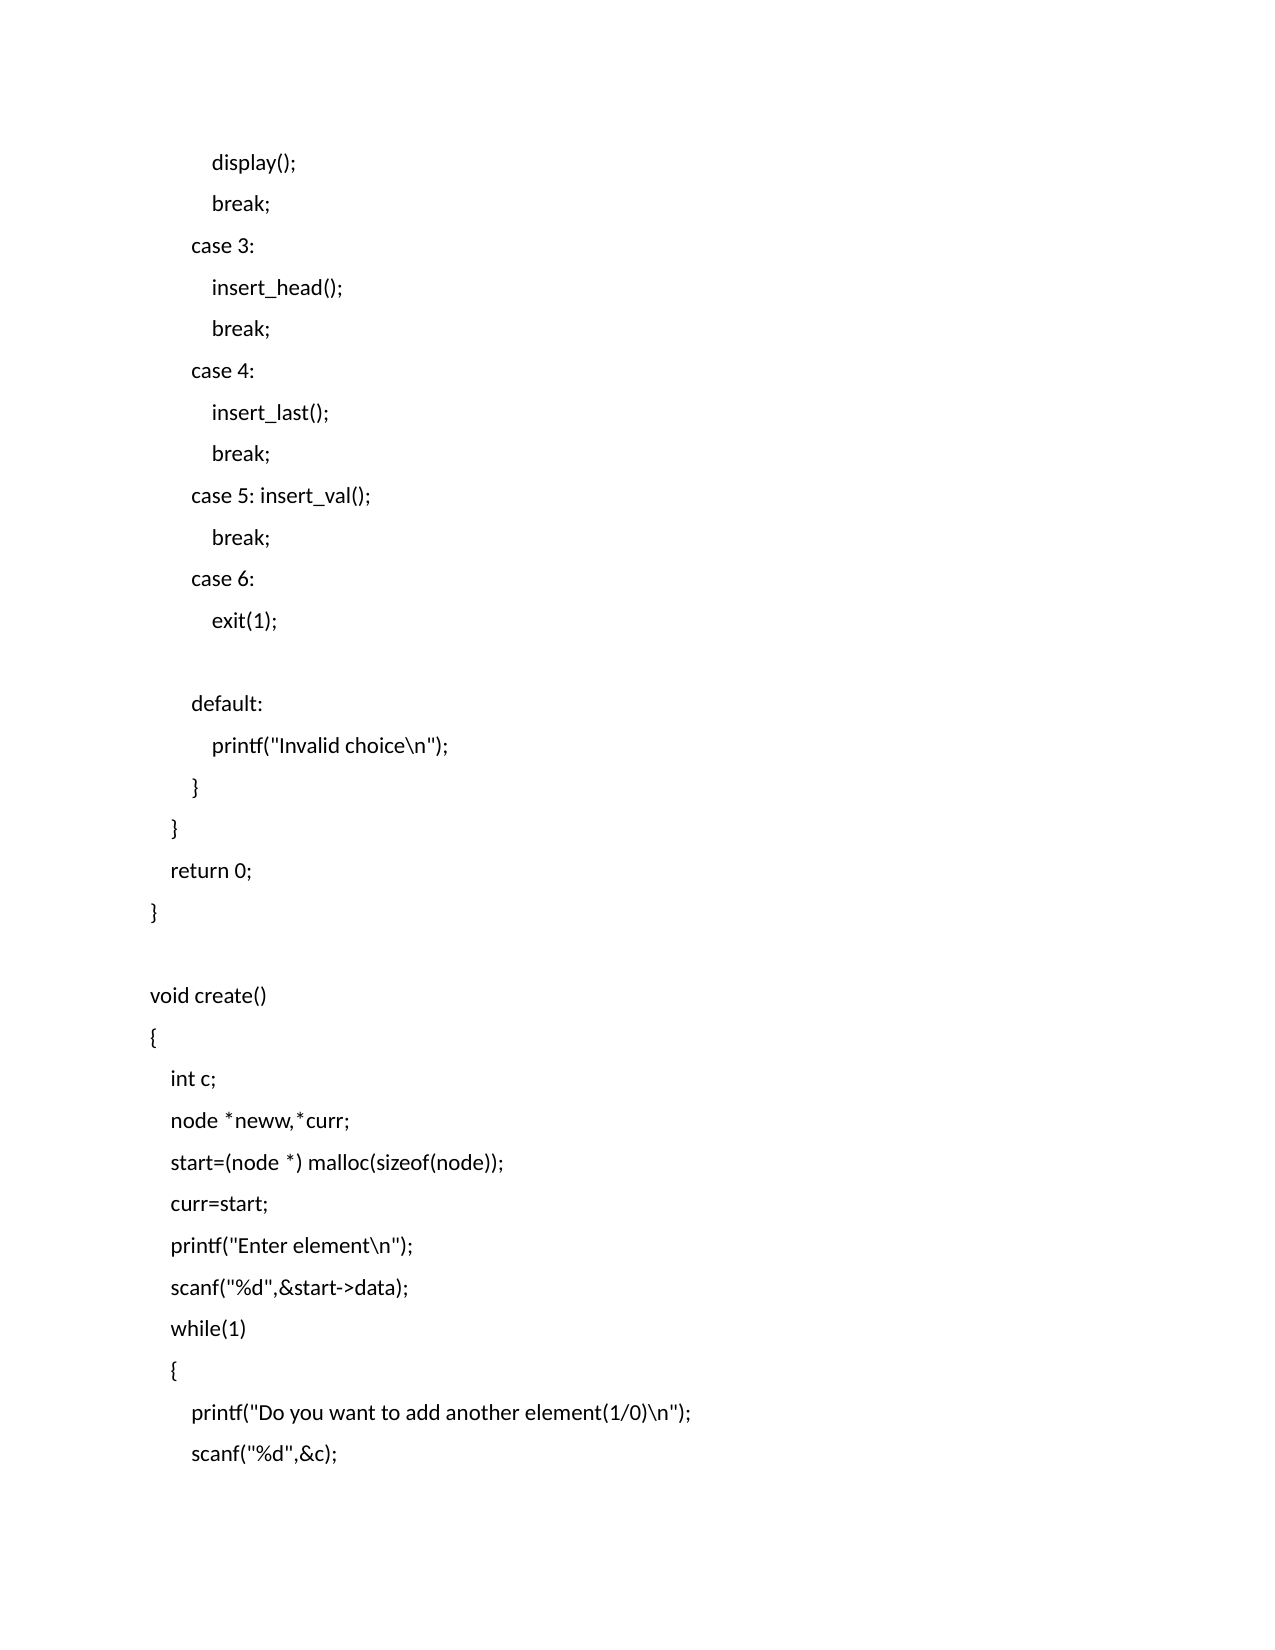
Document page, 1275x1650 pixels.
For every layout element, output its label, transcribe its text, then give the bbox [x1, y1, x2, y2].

text void create() [150, 983, 1125, 1008]
text case 4: [150, 358, 1125, 383]
text printf("Invalid choice\n"); [150, 733, 1125, 758]
text break; [150, 192, 1125, 217]
text node *neww,*curr; [150, 1108, 1125, 1133]
text insert_last(); [150, 400, 1125, 425]
text curr=start; [150, 1192, 1125, 1217]
text break; [150, 442, 1125, 467]
text return 0; [150, 858, 1125, 883]
text scanf("%d",&c); [150, 1442, 1125, 1467]
text while(1) [150, 1317, 1125, 1342]
text } [150, 775, 1125, 800]
text break; [150, 525, 1125, 550]
text case 3: [150, 233, 1125, 258]
text scanf("%d",&start->data); [150, 1275, 1125, 1300]
text case 5: insert_val(); [150, 483, 1125, 508]
text { [150, 1025, 1125, 1050]
text { [150, 1358, 1125, 1383]
text exit(1); [150, 608, 1125, 633]
text printf("Do you want to add another element(1/0)\n"); [150, 1400, 1125, 1425]
text case 6: [150, 567, 1125, 592]
text } [150, 900, 1125, 925]
text display(); [150, 150, 1125, 175]
text } [150, 817, 1125, 842]
text break; [150, 317, 1125, 342]
text printf("Enter element\n"); [150, 1233, 1125, 1258]
text start=(node *) malloc(sizeof(node)); [150, 1150, 1125, 1175]
text int c; [150, 1067, 1125, 1092]
text default: [150, 692, 1125, 717]
text insert_head(); [150, 275, 1125, 300]
